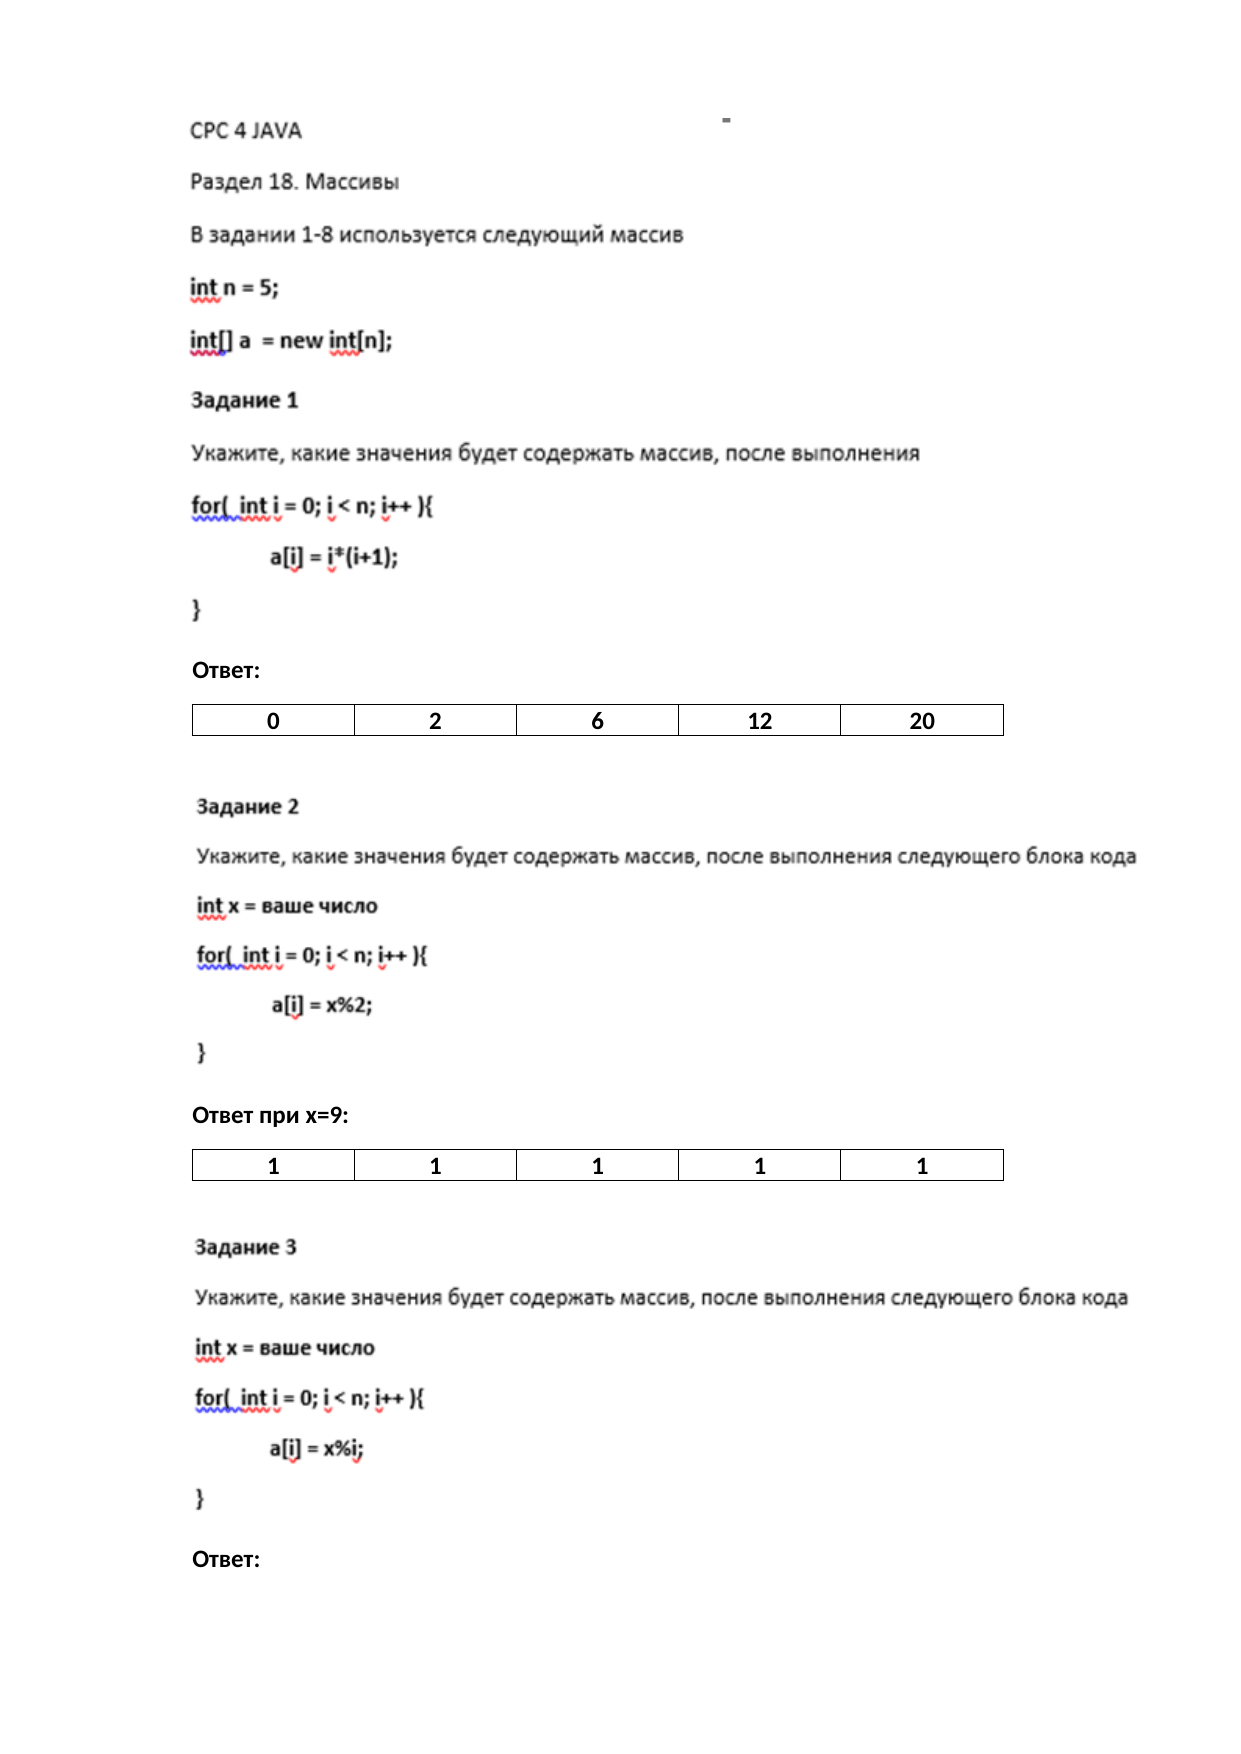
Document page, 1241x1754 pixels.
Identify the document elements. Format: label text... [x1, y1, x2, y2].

picture [177, 783, 1171, 1081]
table_header 1 [355, 1150, 516, 1180]
text Ответ: [177, 1543, 1152, 1573]
table_header 1 [517, 1150, 678, 1180]
text Ответ: [177, 654, 1152, 685]
table_header 1 [841, 1150, 1003, 1180]
table_header 6 [517, 705, 678, 735]
table_header 12 [679, 705, 840, 735]
text Ответ при x=9: [177, 1099, 1152, 1130]
picture [177, 1231, 1152, 1525]
table_header 2 [355, 705, 516, 735]
picture [177, 118, 826, 361]
picture [177, 379, 973, 636]
table_header 20 [841, 705, 1003, 735]
table_header 1 [193, 1150, 354, 1180]
table_header 1 [679, 1150, 840, 1180]
table_header 0 [193, 705, 354, 735]
